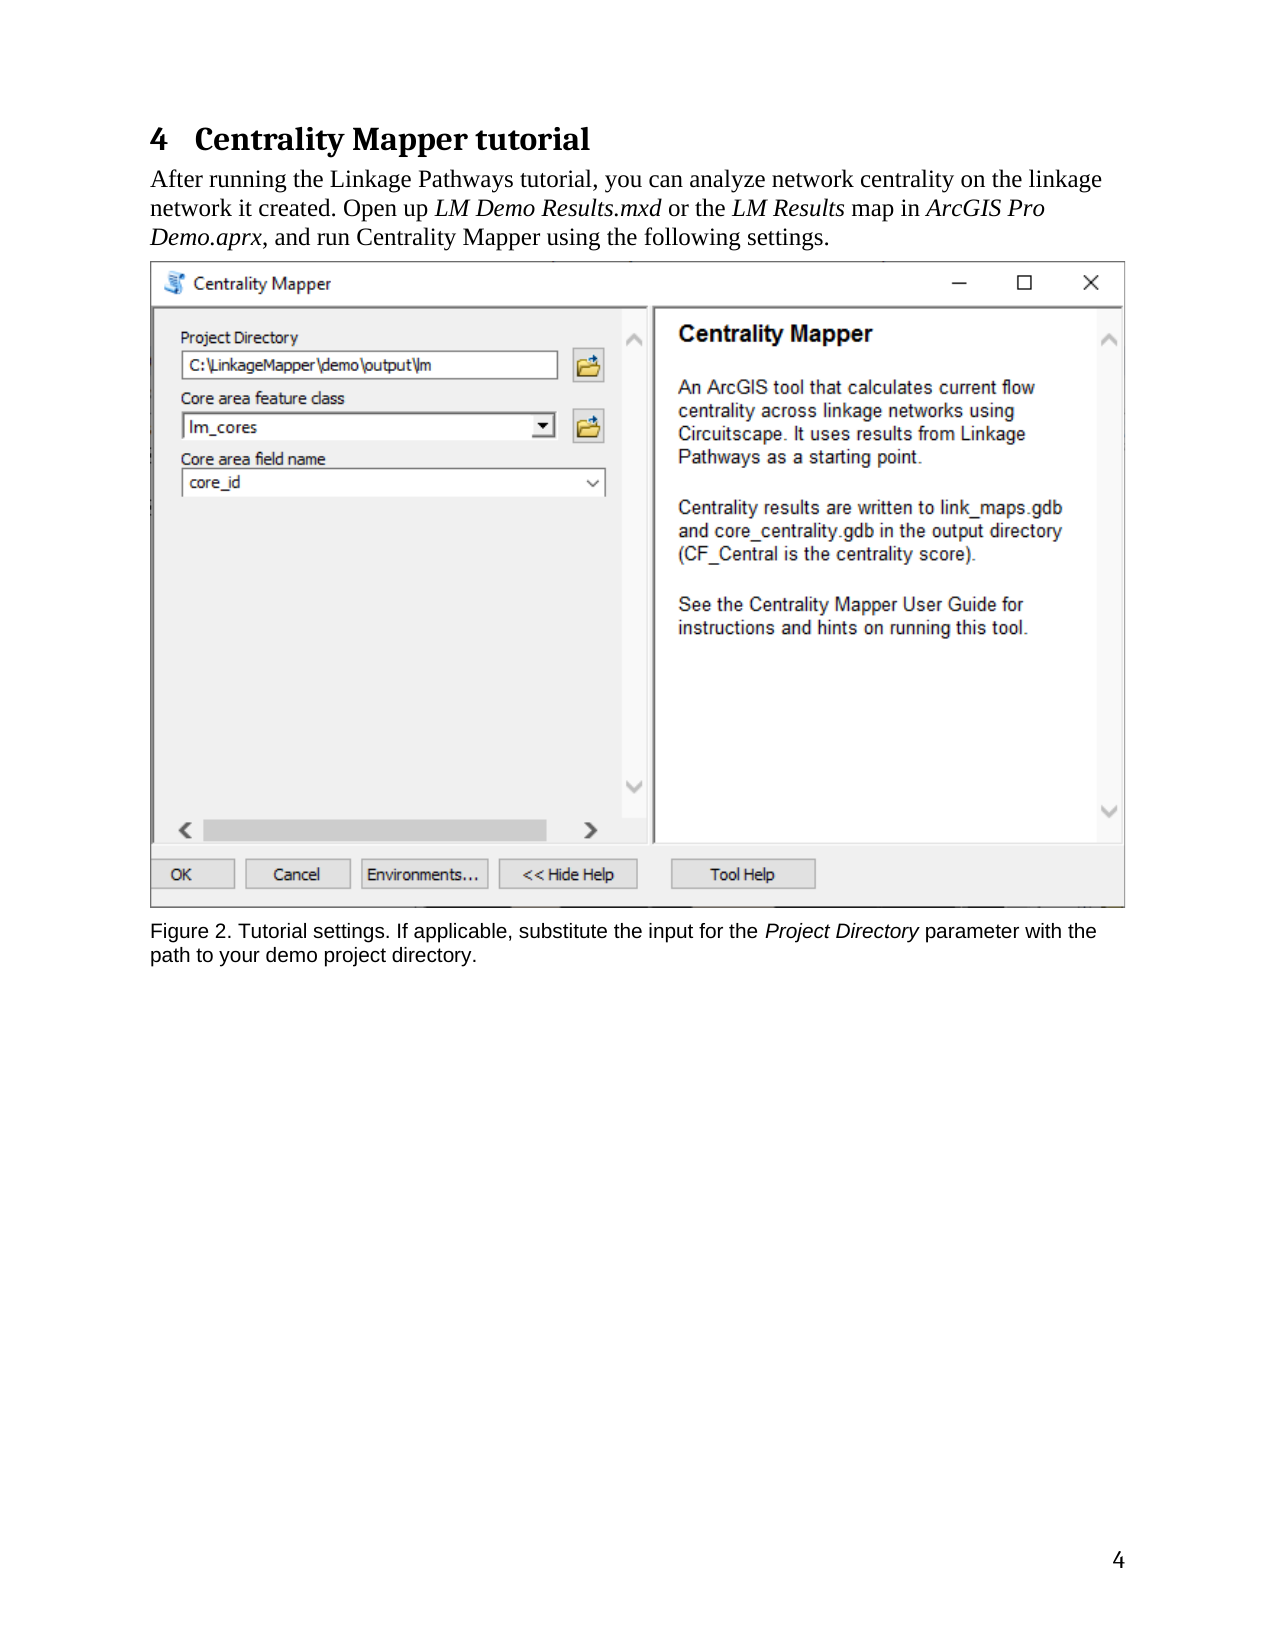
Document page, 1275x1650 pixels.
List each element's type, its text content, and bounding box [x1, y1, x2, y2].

subtitle Centrality Mapper tutorial [150, 120, 1125, 158]
text After running the Linkage Pathways tutorial, you can analyze network centrality on the linkage network it created. Open up LM Demo Results.mxd or the LM Results map in ArcGIS Pro Demo.aprx, and run Centrality Mapper using the following settings. [150, 164, 1125, 251]
picture [150, 261, 1125, 908]
list Figure 2. Tutorial settings. If applicable, substitute the input for the Project Directory parameter with the path to your demo project directory. [150, 918, 1125, 966]
